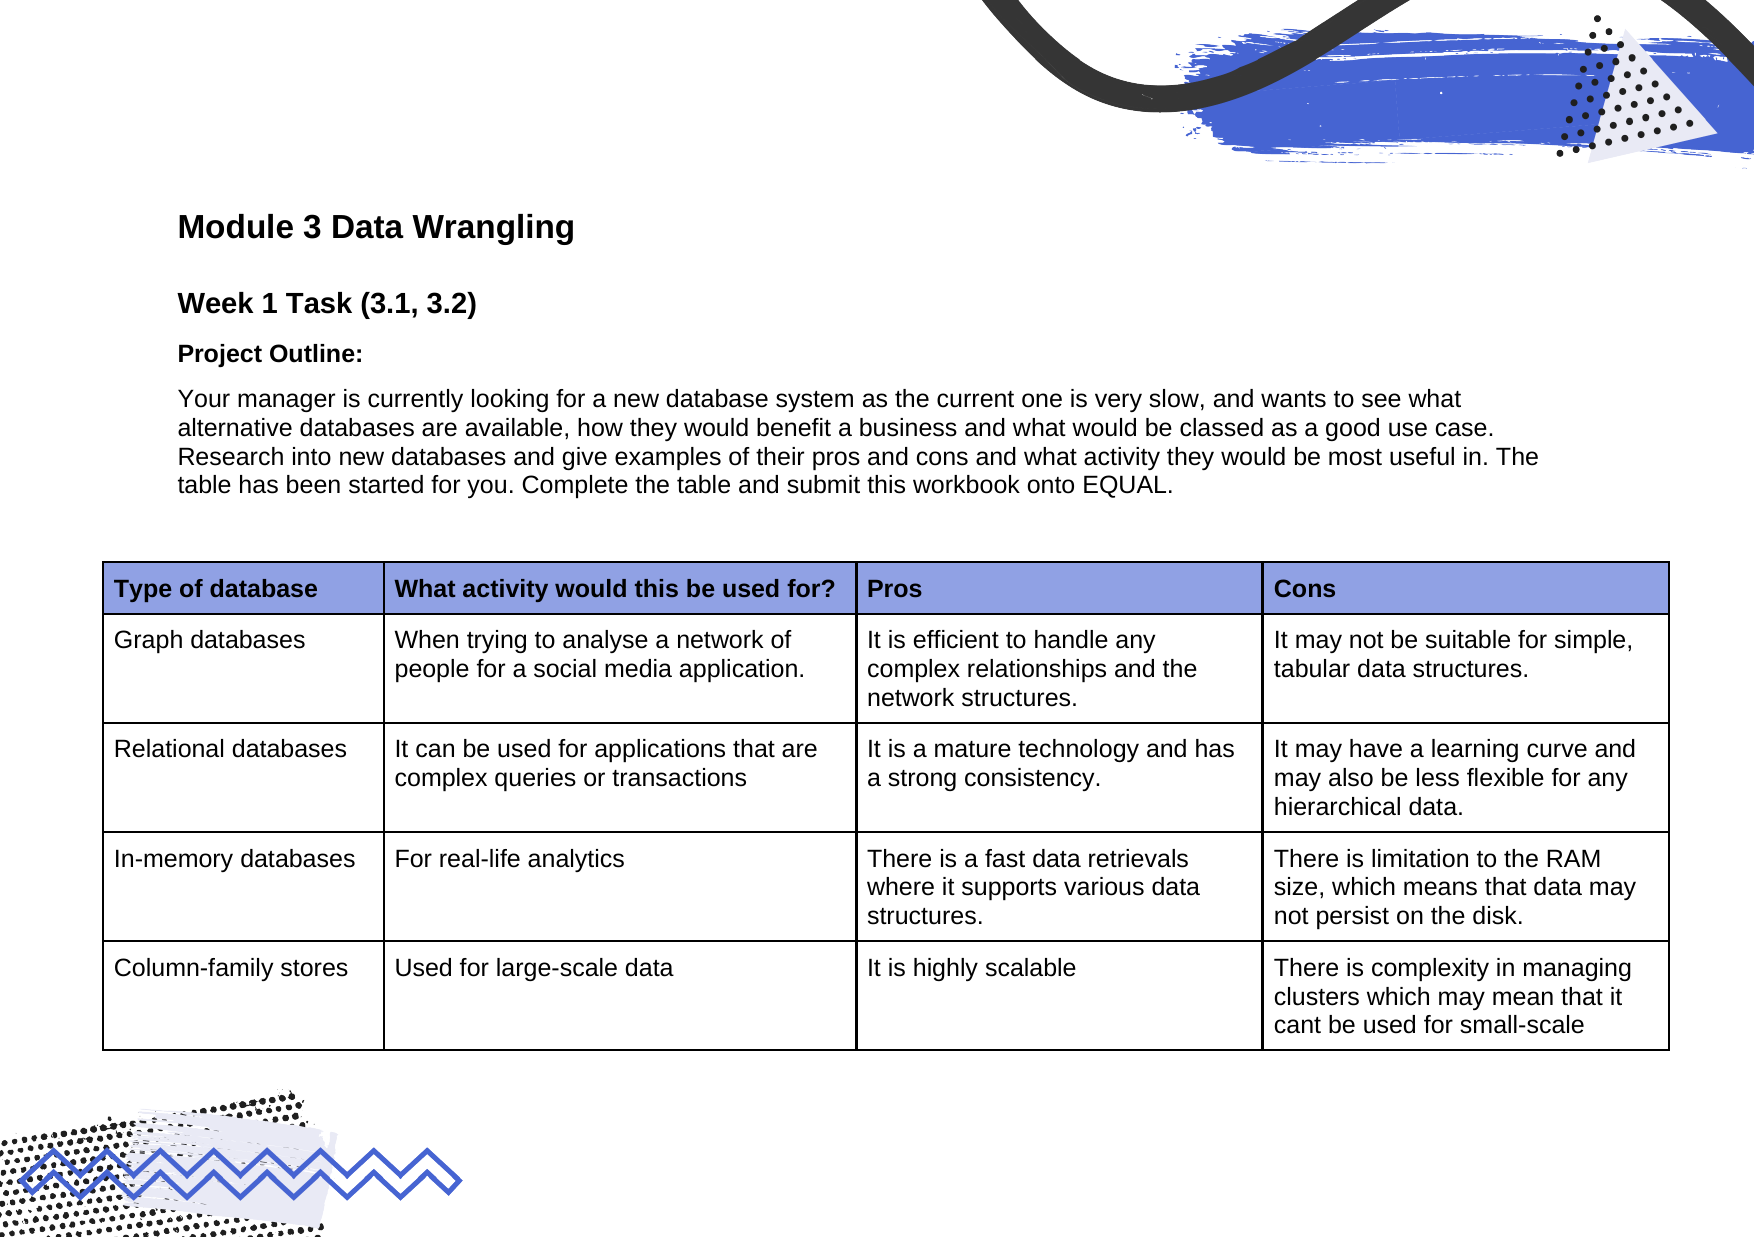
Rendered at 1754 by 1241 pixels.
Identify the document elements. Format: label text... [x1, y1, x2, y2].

table_header Pros [858, 563, 1261, 613]
table_cell It may have a learning curve and may also be less flexible for any hierarchical data. [1264, 724, 1668, 831]
table_cell There is limitation to the RAM size, which means that data may not persist on the disk. [1264, 833, 1668, 940]
table_cell When trying to analyse a network of people for a social media application. [385, 615, 855, 722]
text Your manager is currently looking for a new database system as the current one is very slow, and wants to see what alternative databases are available, how they would benefit a business and what would be classed as a good use case. Research into new databases and give examples of their pros and cons and what activity they would be most useful in. The table has been started for you. Complete the table and submit this workbook onto EQUAL. [177, 384, 1547, 499]
picture [0, 0, 1754, 179]
picture [0, 1057, 1754, 1237]
table_cell For real-life analytics [385, 833, 855, 940]
subtitle Week 1 Task (3.1, 3.2) [177, 286, 1547, 319]
table_cell There is a fast data retrievals where it supports various data structures. [858, 833, 1261, 940]
table_cell In-memory databases [104, 833, 383, 940]
table_cell There is complexity in managing clusters which may mean that it cant be used for small-scale applications. [1264, 942, 1668, 1049]
subtitle Project Outline: [177, 338, 1547, 367]
table_cell Used for large-scale data [385, 942, 855, 1049]
table_cell Column-family stores [104, 942, 383, 1049]
table_cell It can be used for applications that are complex queries or transactions [385, 724, 855, 831]
table_cell Relational databases [104, 724, 383, 831]
table_cell It is a mature technology and has a strong consistency. [858, 724, 1261, 831]
table_header Type of database [104, 563, 383, 613]
table_cell It is highly scalable [858, 942, 1261, 1049]
table_header What activity would this be used for? [385, 563, 855, 613]
table_header Cons [1264, 563, 1668, 613]
table_cell Graph databases [104, 615, 383, 722]
table_cell It may not be suitable for simple, tabular data structures. [1264, 615, 1668, 722]
table_cell It is efficient to handle any complex relationships and the network structures. [858, 615, 1261, 722]
subtitle Module 3 Data Wrangling [177, 207, 1547, 245]
